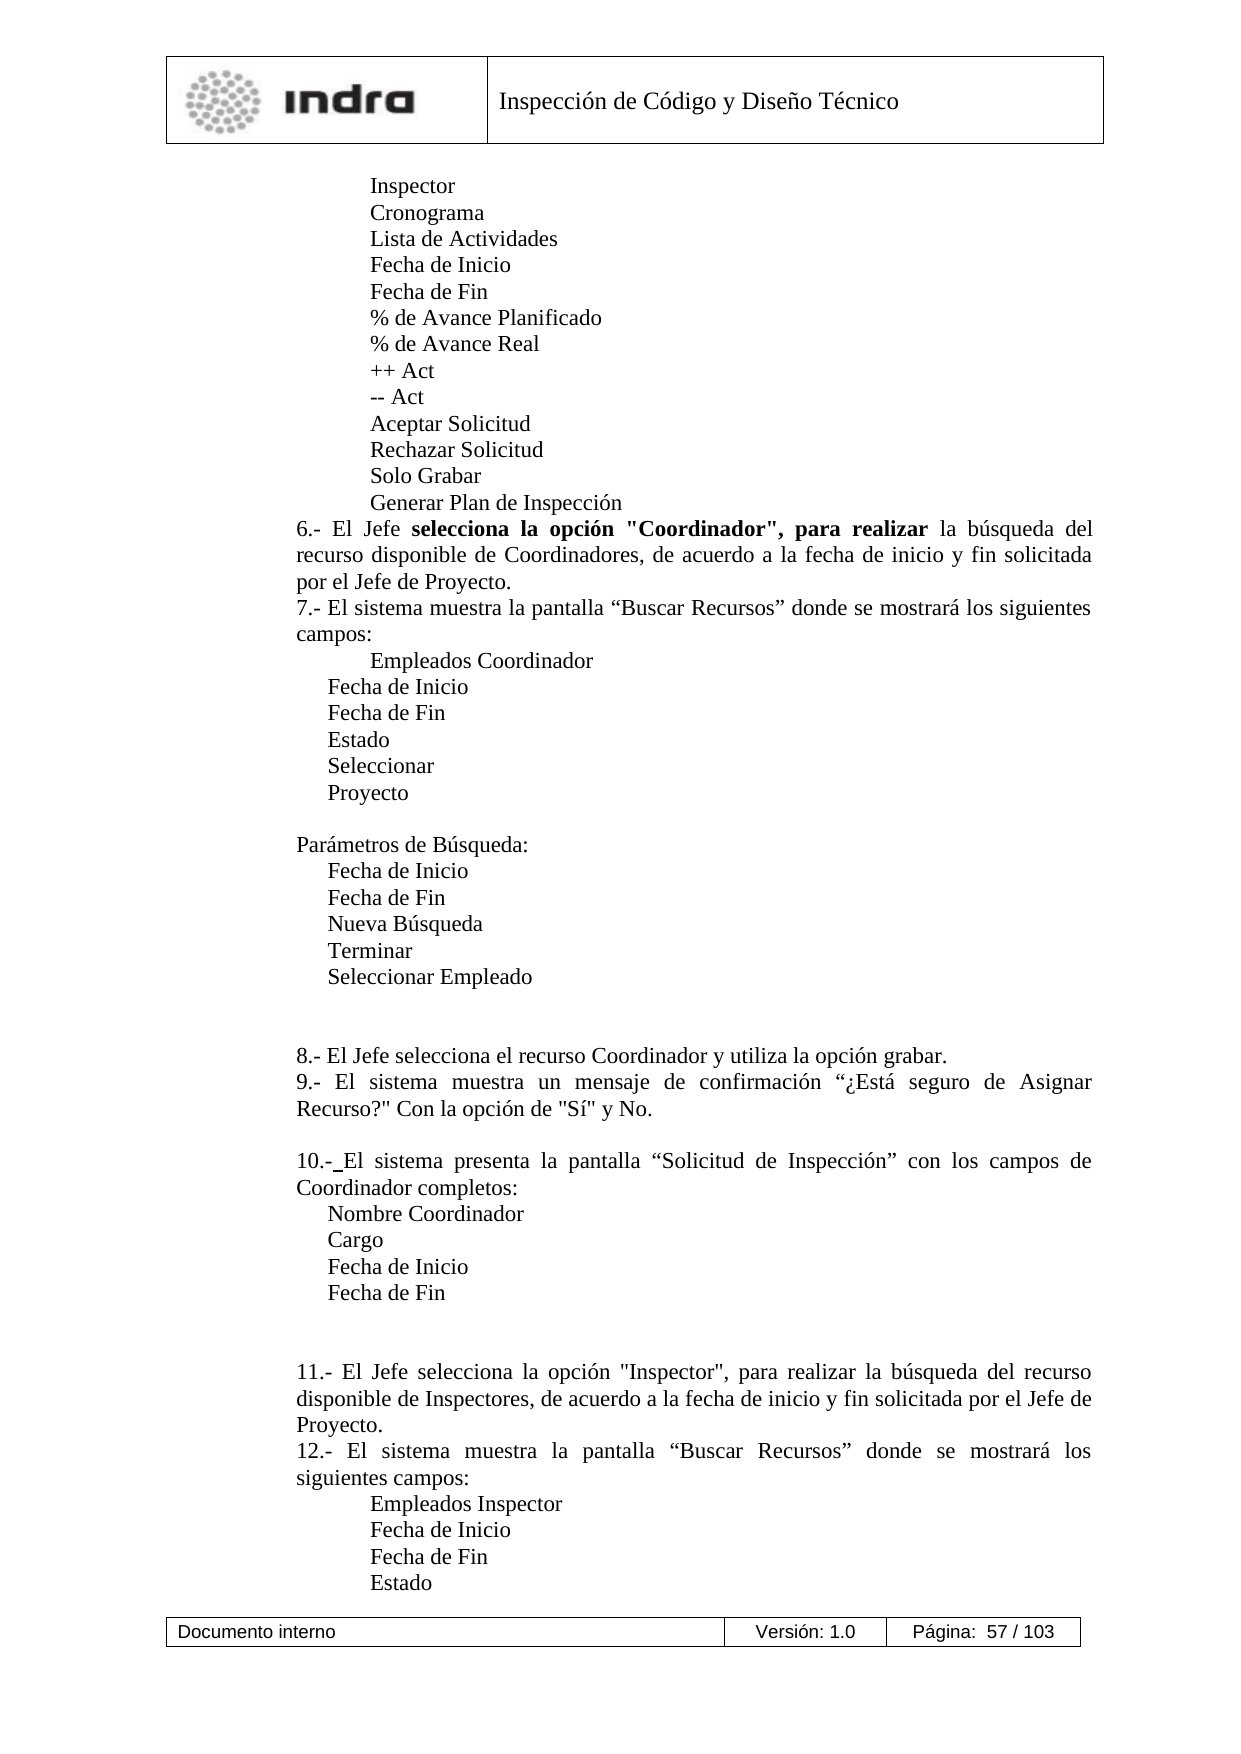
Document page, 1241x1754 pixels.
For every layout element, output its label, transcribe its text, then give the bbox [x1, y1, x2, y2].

text 8.- El Jefe selecciona el recurso Coordinador y utiliza la opción grabar. [296, 1042, 1093, 1068]
text Cargo [296, 1227, 1093, 1253]
text Rechazar Solicitud [296, 436, 1093, 462]
text 6.- El Jefe selecciona la opción "Coordinador", para realizar la búsqueda del recurso disponible de Coordinadores, de acuerdo a la fecha de inicio y fin solicitada por el Jefe de Proyecto. [296, 515, 1093, 594]
text Proyecto [296, 778, 1093, 805]
text Aceptar Solicitud [296, 409, 1093, 436]
text % de Avance Real [296, 331, 1093, 357]
text Generar Plan de Inspección [296, 489, 1093, 515]
text Fecha de Fin [296, 1543, 1093, 1569]
text Fecha de Inicio [296, 1516, 1093, 1543]
text Fecha de Fin [296, 699, 1093, 726]
text Fecha de Inicio [296, 673, 1093, 699]
text Nombre Coordinador [296, 1200, 1093, 1227]
text Parámetros de Búsqueda: [296, 831, 1093, 858]
text % de Avance Planificado [296, 304, 1093, 331]
text Fecha de Inicio [296, 251, 1093, 278]
text Lista de Actividades [338, 225, 1093, 251]
text Fecha de Fin [296, 884, 1093, 910]
text Fecha de Inicio [296, 858, 1093, 884]
text Fecha de Inicio [296, 1253, 1093, 1279]
picture [178, 62, 425, 140]
text 12.- El sistema muestra la pantalla “Buscar Recursos” donde se mostrará los siguientes campos: [296, 1437, 1093, 1490]
text 10.- El sistema presenta la pantalla “Solicitud de Inspección” con los campos de Coordinador completos: [296, 1147, 1093, 1200]
text ++ Act [296, 357, 1093, 383]
text Seleccionar Empleado [296, 963, 1093, 989]
text Inspector [338, 172, 1093, 199]
text Terminar [296, 937, 1093, 963]
text Nueva Búsqueda [296, 910, 1093, 937]
text 11.- El Jefe selecciona la opción "Inspector", para realizar la búsqueda del recurso disponible de Inspectores, de acuerdo a la fecha de inicio y fin solicitada por el Jefe de Proyecto. [296, 1358, 1093, 1437]
text 9.- El sistema muestra un mensaje de confirmación “¿Está seguro de Asignar Recurso?" Con la opción de "Sí" y No. [296, 1068, 1093, 1121]
text Fecha de Fin [296, 278, 1093, 304]
text Empleados Inspector [296, 1490, 1093, 1516]
text Solo Grabar [296, 462, 1093, 489]
text Cronograma [338, 199, 1093, 225]
text Estado [296, 1569, 1093, 1596]
text 7.- El sistema muestra la pantalla “Buscar Recursos” donde se mostrará los siguientes campos: [296, 594, 1093, 647]
text -- Act [296, 383, 1093, 409]
text Estado [296, 726, 1093, 752]
text Empleados Coordinador [296, 647, 1093, 673]
text Fecha de Fin [296, 1279, 1093, 1306]
text Seleccionar [296, 752, 1093, 778]
